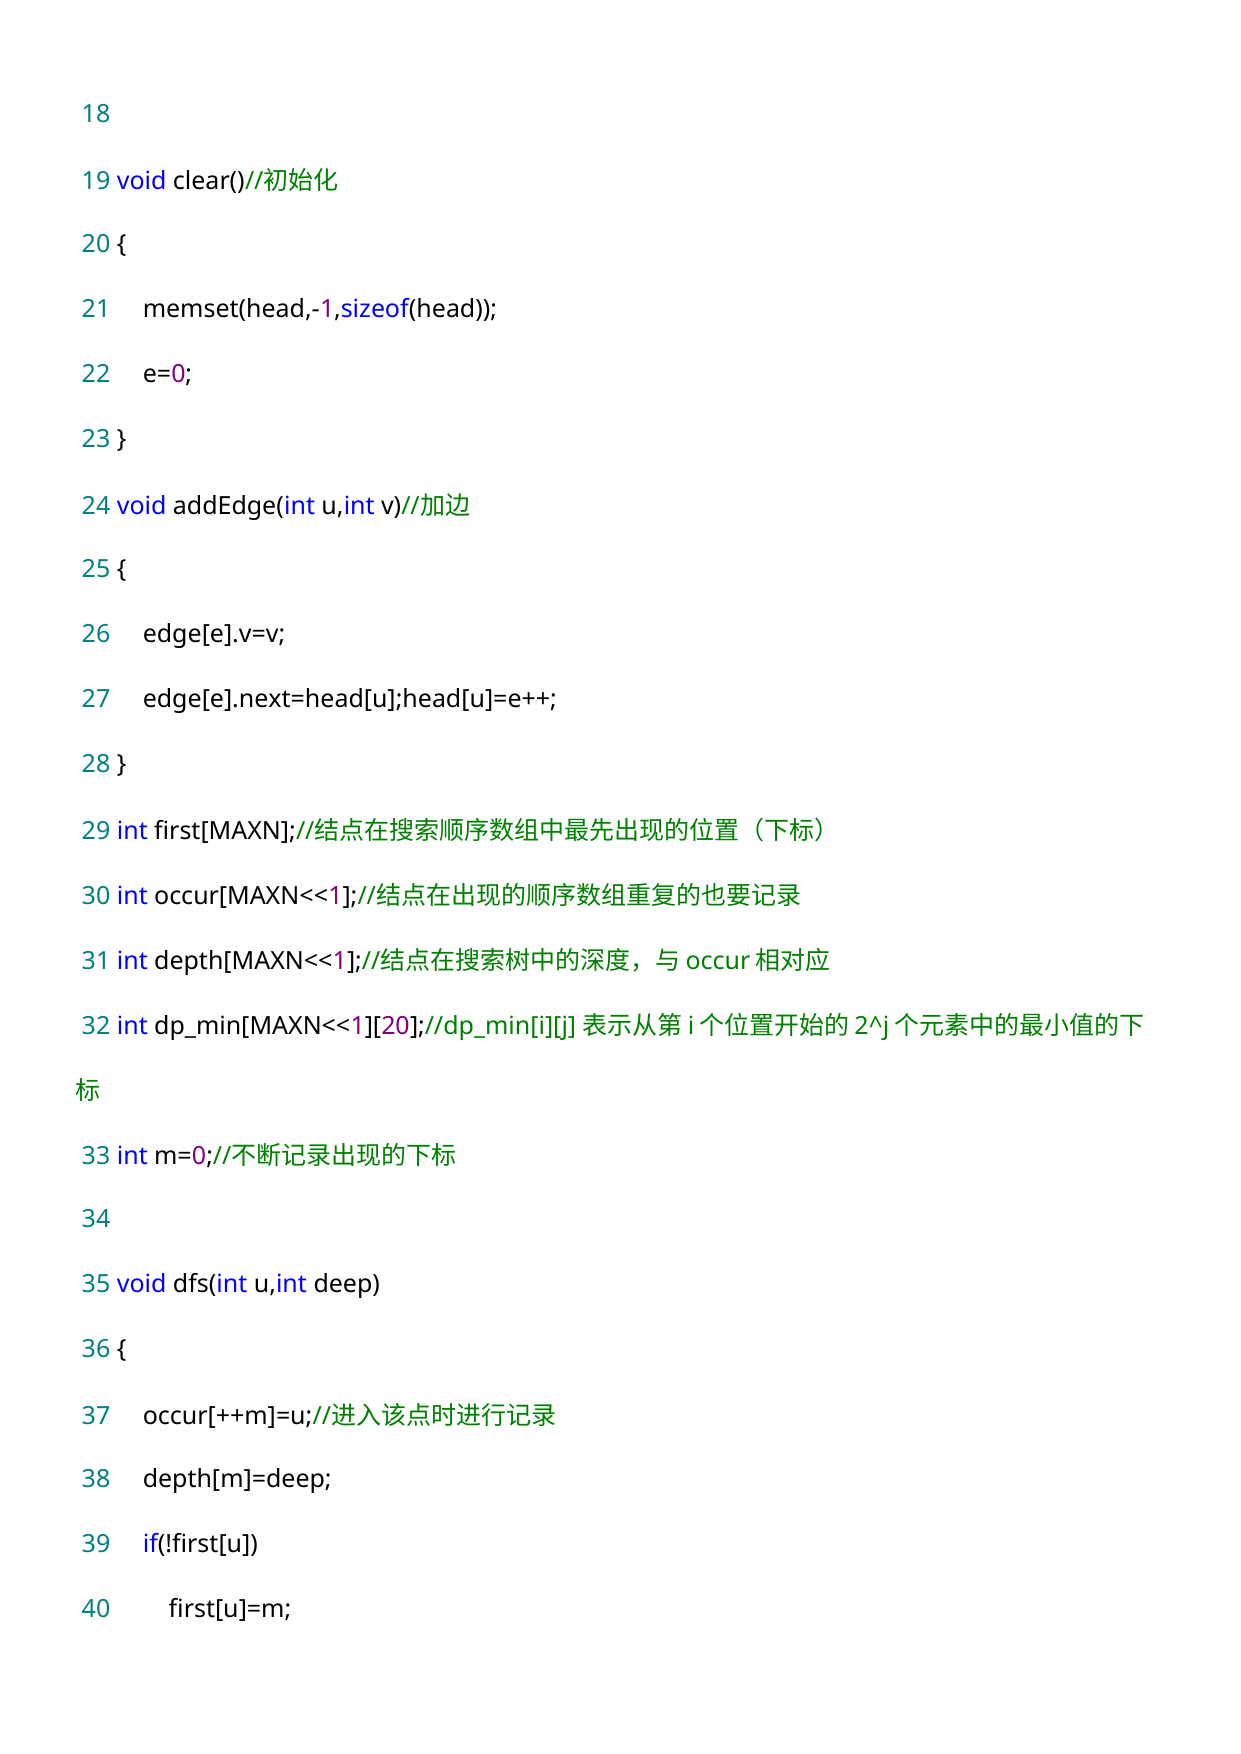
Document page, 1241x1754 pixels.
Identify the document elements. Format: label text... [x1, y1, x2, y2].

text 25 { [75, 536, 1165, 601]
text 26 edge[e].v=v; [75, 601, 1165, 666]
text 24 void addEdge(int u,int v)//加边 [75, 471, 1165, 536]
text 34 [75, 1186, 1165, 1251]
text 18 [75, 81, 1165, 146]
text 28 } [75, 731, 1165, 796]
text 39 if(!first[u]) [75, 1511, 1165, 1576]
text 33 int m=0;//不断记录出现的下标 [75, 1121, 1165, 1186]
text 30 int occur[MAXN<<1];//结点在出现的顺序数组重复的也要记录 [75, 861, 1165, 926]
text 37 occur[++m]=u;//进入该点时进行记录 [75, 1381, 1165, 1446]
text 38 depth[m]=deep; [75, 1446, 1165, 1511]
text 29 int first[MAXN];//结点在搜索顺序数组中最先出现的位置（下标） [75, 796, 1165, 861]
text 22 e=0; [75, 341, 1165, 406]
text 19 void clear()//初始化 [75, 146, 1165, 211]
text 20 { [75, 211, 1165, 276]
text 36 { [75, 1316, 1165, 1381]
text 40 first[u]=m; [75, 1576, 1165, 1641]
text 27 edge[e].next=head[u];head[u]=e++; [75, 666, 1165, 731]
text 23 } [75, 406, 1165, 471]
text 35 void dfs(int u,int deep) [75, 1251, 1165, 1316]
text 32 int dp_min[MAXN<<1][20];//dp_min[i][j] 表示从第i个位置开始的2^j个元素中的最小值的下标 [75, 991, 1165, 1121]
text 21 memset(head,-1,sizeof(head)); [75, 276, 1165, 341]
text 31 int depth[MAXN<<1];//结点在搜索树中的深度，与occur相对应 [75, 926, 1165, 991]
